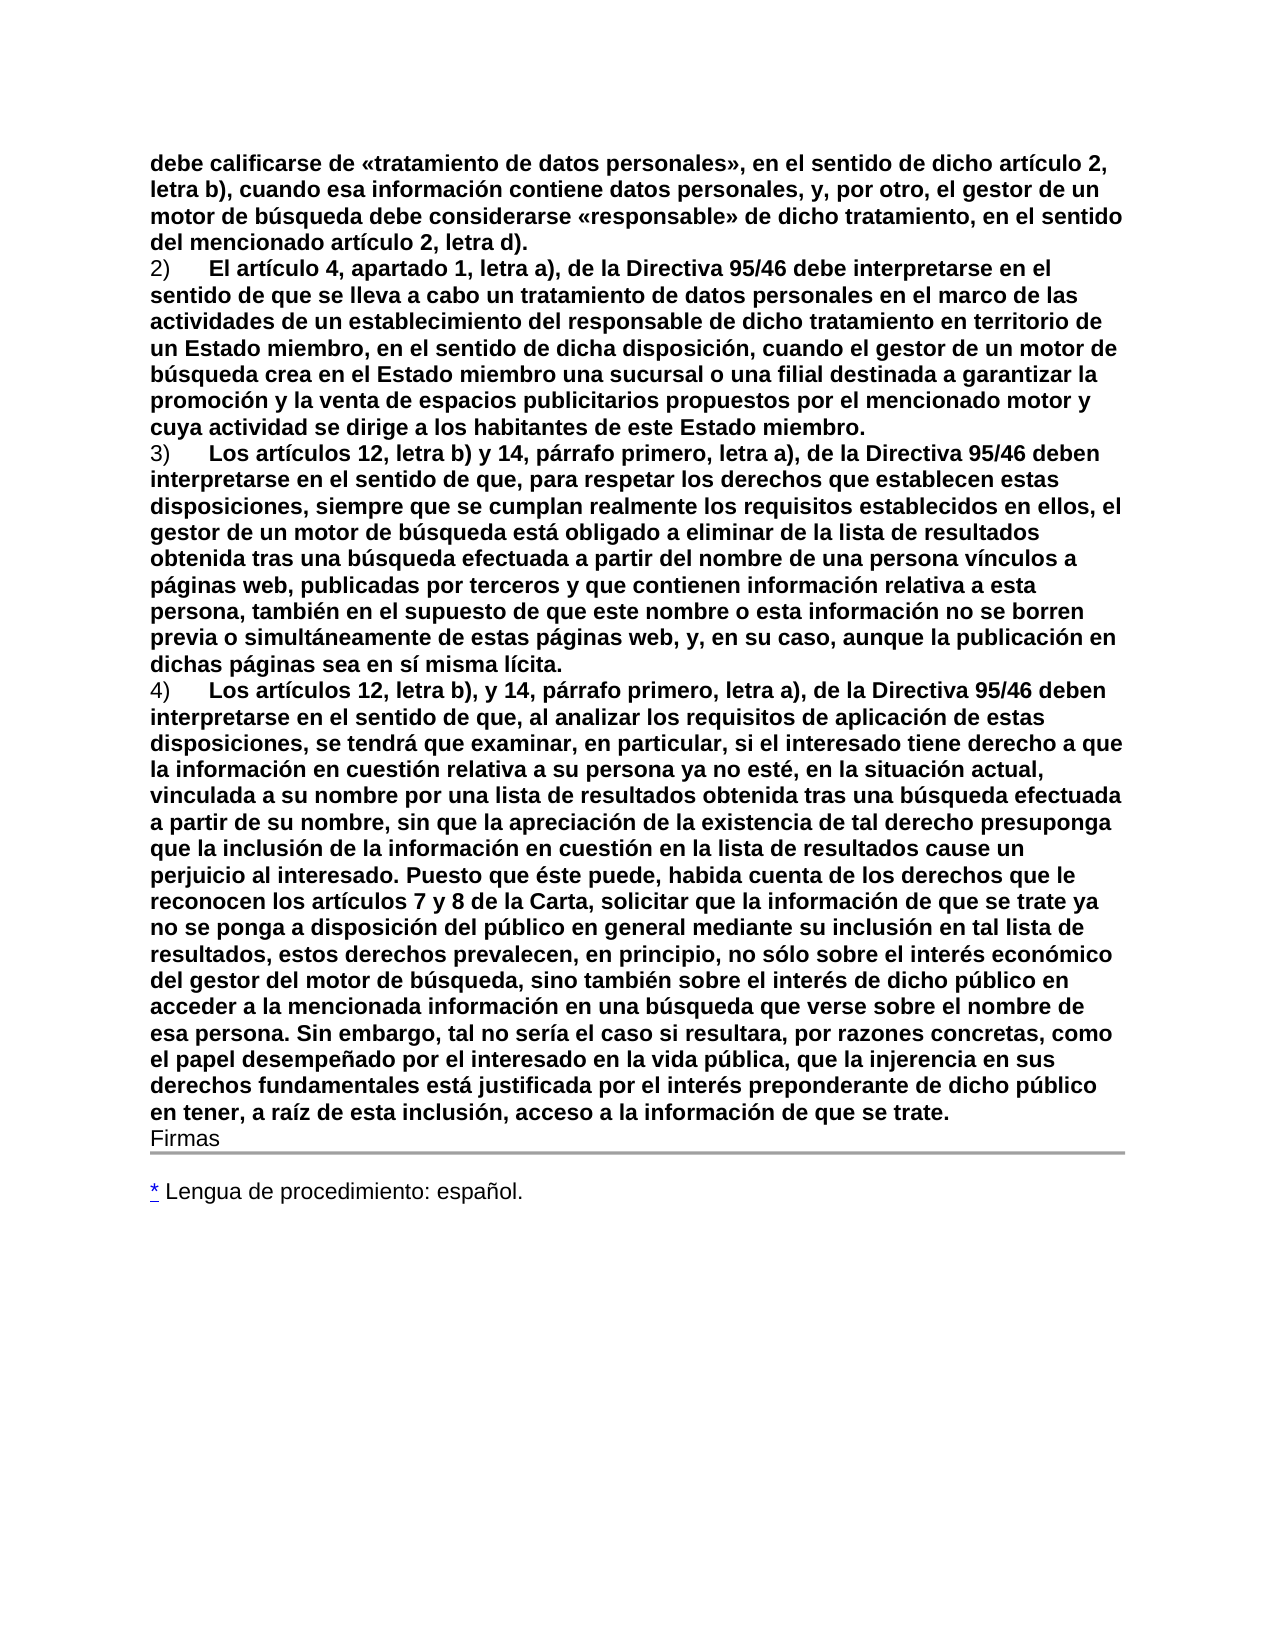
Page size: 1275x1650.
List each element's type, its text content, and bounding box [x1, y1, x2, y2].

text 3) Los artículos 12, letra b) y 14, párrafo primero, letra a), de la Directiva 95/46 deben interpretarse en el sentido de que, para respetar los derechos que establecen estas disposiciones, siempre que se cumplan realmente los requisitos establecidos en ellos, el gestor de un motor de búsqueda está obligado a eliminar de la lista de resultados obtenida tras una búsqueda efectuada a partir del nombre de una persona vínculos a páginas web, publicadas por terceros y que contienen información relativa a esta persona, también en el supuesto de que este nombre o esta información no se borren previa o simultáneamente de estas páginas web, y, en su caso, aunque la publicación en dichas páginas sea en sí misma lícita. [150, 440, 1125, 677]
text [150, 150, 1125, 255]
text Firmas [150, 1125, 1125, 1151]
text 4) Los artículos 12, letra b), y 14, párrafo primero, letra a), de la Directiva 95/46 deben interpretarse en el sentido de que, al analizar los requisitos de aplicación de estas disposiciones, se tendrá que examinar, en particular, si el interesado tiene derecho a que la información en cuestión relativa a su persona ya no esté, en la situación actual, vinculada a su nombre por una lista de resultados obtenida tras una búsqueda efectuada a partir de su nombre, sin que la apreciación de la existencia de tal derecho presuponga que la inclusión de la información en cuestión en la lista de resultados cause un perjuicio al interesado. Puesto que éste puede, habida cuenta de los derechos que le reconocen los artículos 7 y 8 de la Carta, solicitar que la información de que se trate ya no se ponga a disposición del público en general mediante su inclusión en tal lista de resultados, estos derechos prevalecen, en principio, no sólo sobre el interés económico del gestor del motor de búsqueda, sino también sobre el interés de dicho público en acceder a la mencionada información en una búsqueda que verse sobre el nombre de esa persona. Sin embargo, tal no sería el caso si resultara, por razones concretas, como el papel desempeñado por el interesado en la vida pública, que la injerencia en sus derechos fundamentales está justificada por el interés preponderante de dicho público en tener, a raíz de esta inclusión, acceso a la información de que se trate. [150, 677, 1125, 1125]
text 2) El artículo 4, apartado 1, letra a), de la Directiva 95/46 debe interpretarse en el sentido de que se lleva a cabo un tratamiento de datos personales en el marco de las actividades de un establecimiento del responsable de dicho tratamiento en territorio de un Estado miembro, en el sentido de dicha disposición, cuando el gestor de un motor de búsqueda crea en el Estado miembro una sucursal o una filial destinada a garantizar la promoción y la venta de espacios publicitarios propuestos por el mencionado motor y cuya actividad se dirige a los habitantes de este Estado miembro. [150, 255, 1125, 440]
text * Lengua de procedimiento: español. [150, 1155, 1125, 1204]
